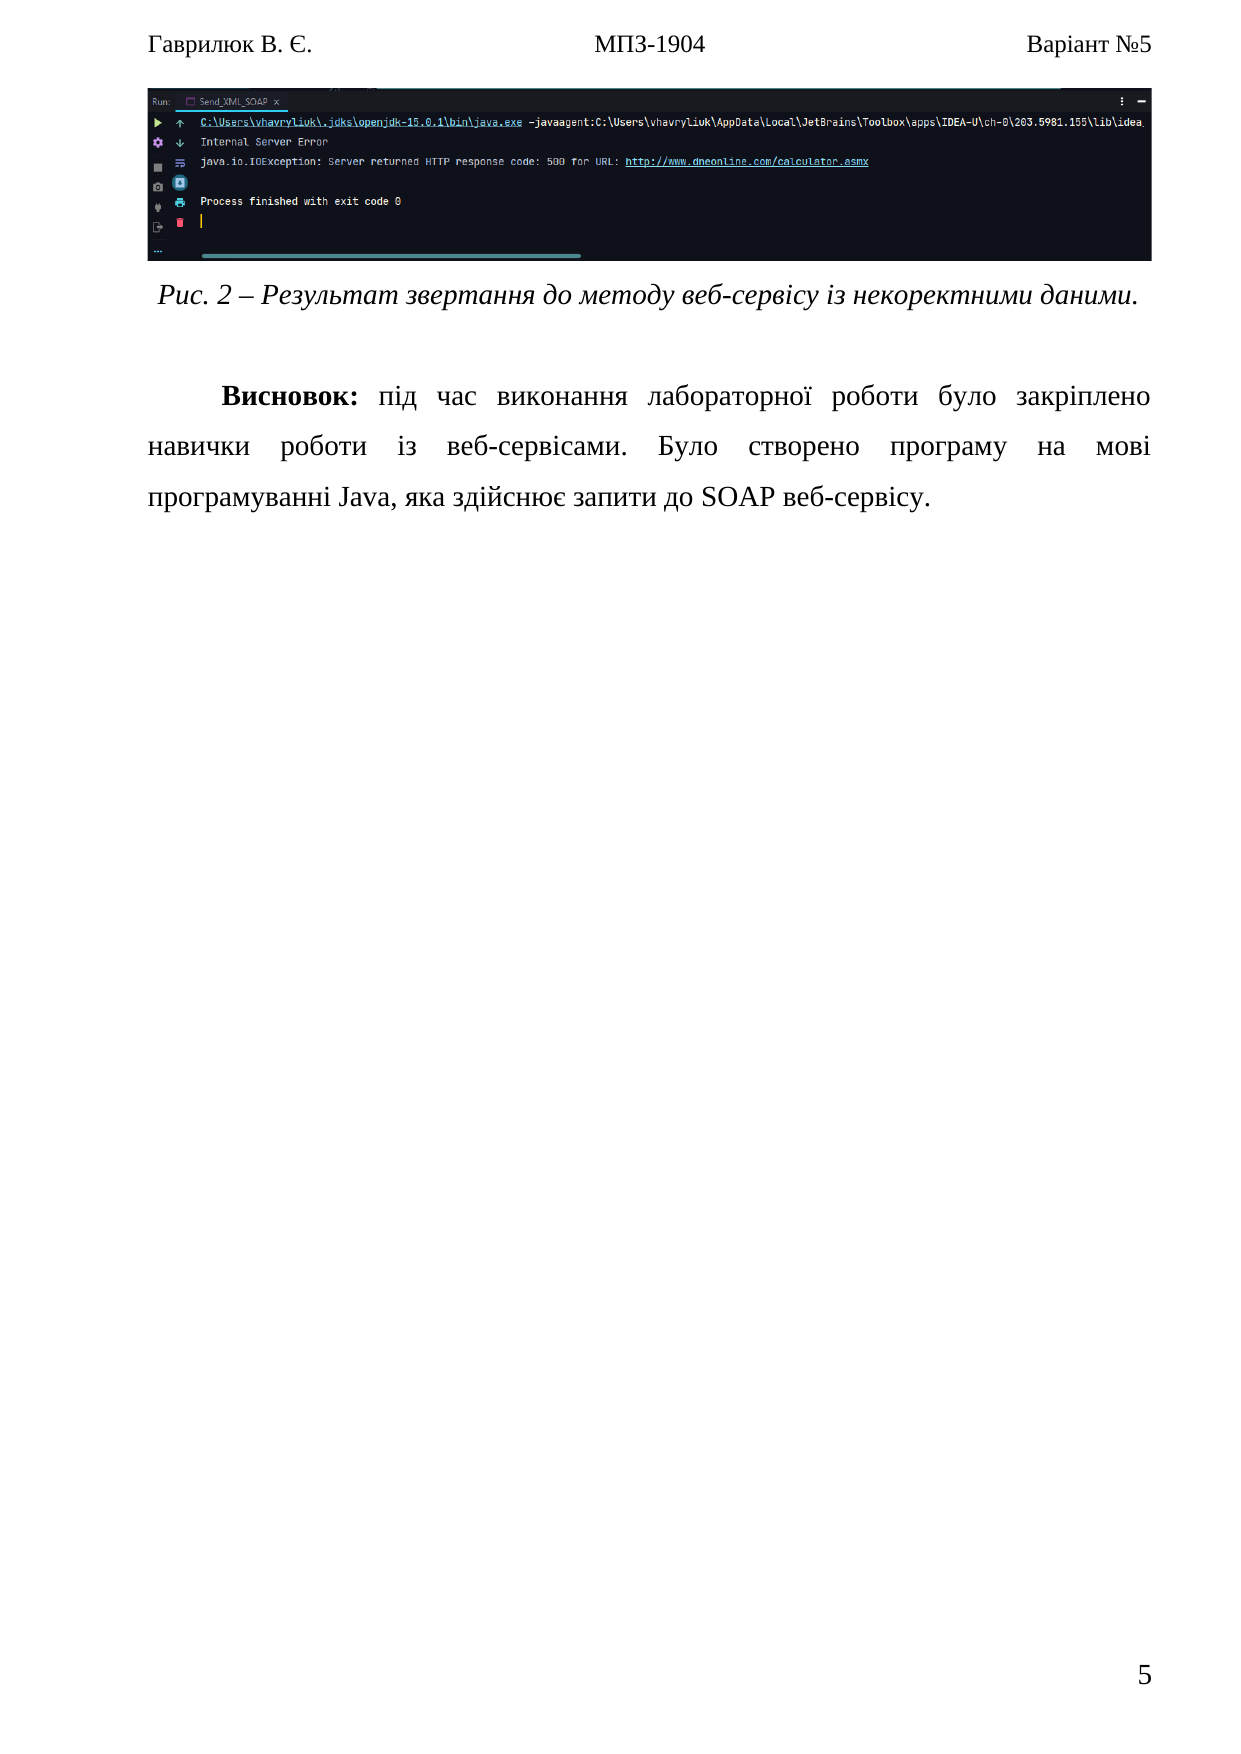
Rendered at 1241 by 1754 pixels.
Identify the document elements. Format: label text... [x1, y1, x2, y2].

picture [147, 88, 1152, 261]
text Висновок: під час виконання лабораторної роботи було закріплено навички роботи із веб-сервісами. Було створено програму на мові програмуванні Java, яка здійснює запити до SOAP веб-сервісу. [148, 378, 1152, 512]
text Рис. 2 – Результат звертання до методу веб-сервісу із некоректними даними. [148, 277, 1152, 311]
